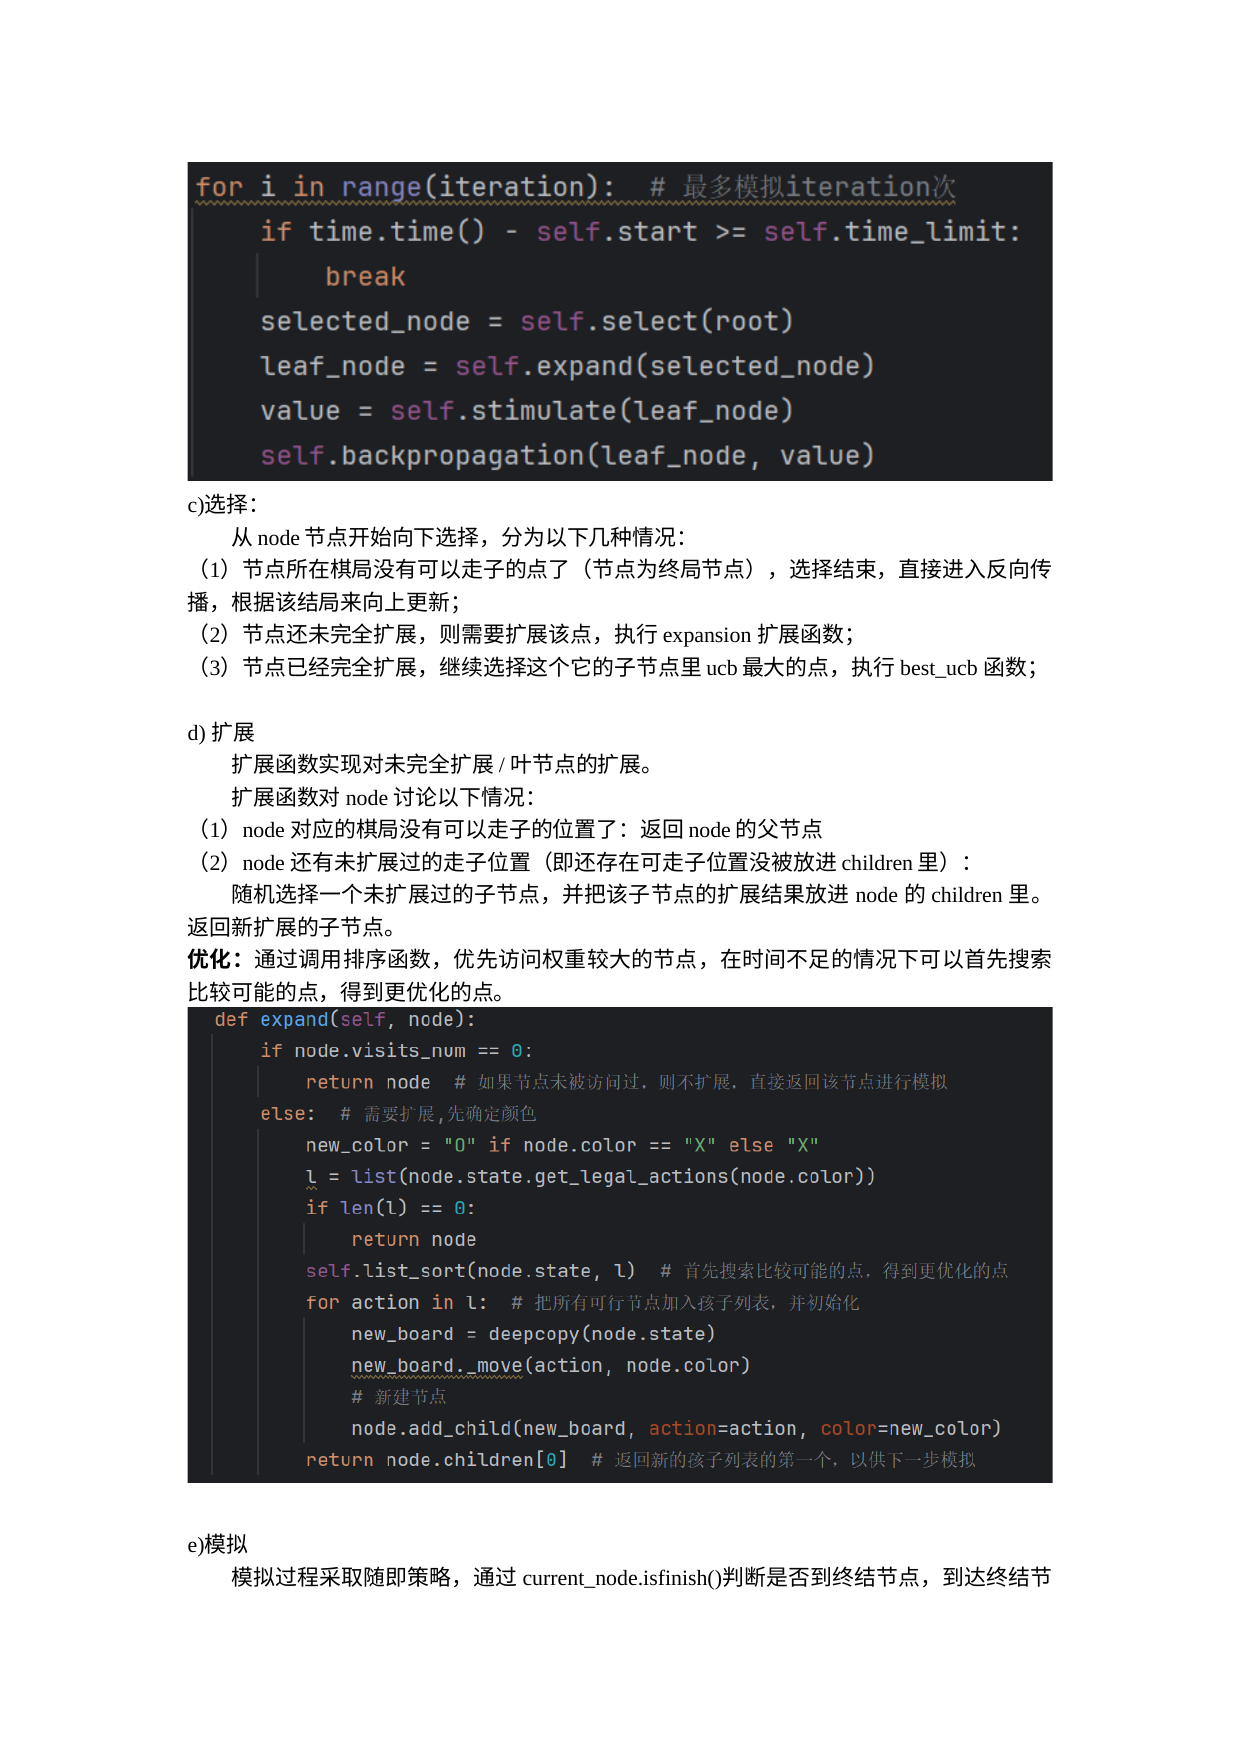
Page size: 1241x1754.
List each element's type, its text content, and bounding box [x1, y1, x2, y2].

text （3）节点已经完全扩展，继续选择这个它的子节点里ucb最大的点，执行 best_ucb 函数； [187, 649, 1053, 682]
text （2）node 还有未扩展过的走子位置（即还存在可走子位置没被放进children里）： [187, 844, 1053, 877]
text 扩展函数实现对未完全扩展 / 叶节点的扩展。 [187, 747, 1053, 779]
text 从node节点开始向下选择，分为以下几种情况： [187, 519, 1053, 552]
picture [187, 162, 1053, 481]
text （1）node 对应的棋局没有可以走子的位置了：返回node的父节点 [187, 812, 1053, 844]
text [187, 1559, 1053, 1592]
text （1）节点所在棋局没有可以走子的点了（节点为终局节点），选择结束，直接进入反向传播，根据该结局来向上更新； [187, 552, 1053, 617]
picture [187, 1007, 1053, 1483]
text 随机选择一个未扩展过的子节点，并把该子节点的扩展结果放进 node 的 children 里。返回新扩展的子节点。 [187, 877, 1053, 942]
text c)选择： [187, 487, 1053, 519]
text d) 扩展 [187, 714, 1053, 747]
text e)模拟 [187, 1527, 1053, 1559]
text 扩展函数对 node 讨论以下情况： [187, 779, 1053, 812]
text 优化：通过调用排序函数，优先访问权重较大的节点，在时间不足的情况下可以首先搜索比较可能的点，得到更优化的点。 [187, 942, 1053, 1007]
text （2）节点还未完全扩展，则需要扩展该点，执行 expansion 扩展函数； [187, 617, 1053, 649]
